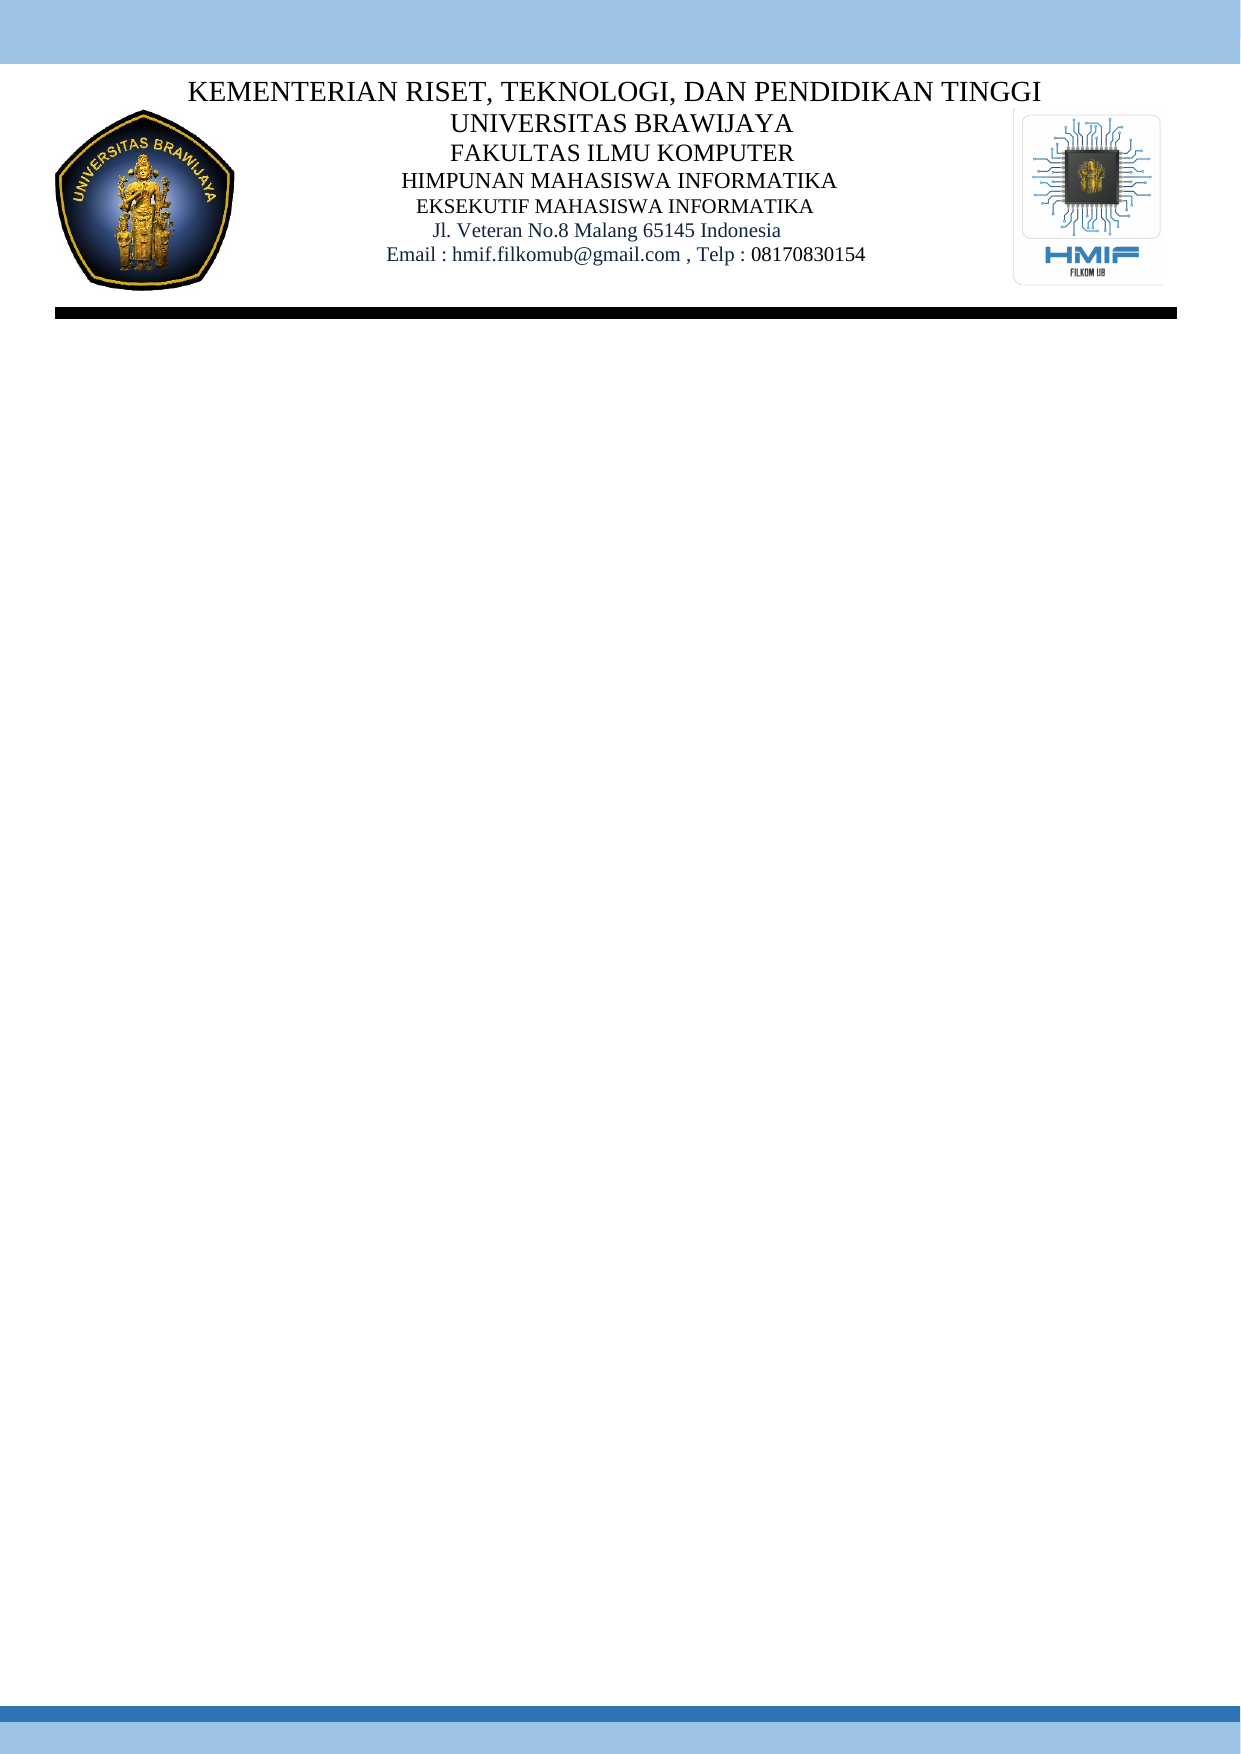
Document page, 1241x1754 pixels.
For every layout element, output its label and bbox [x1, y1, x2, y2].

picture [1013, 108, 1163, 286]
picture [50, 106, 237, 294]
